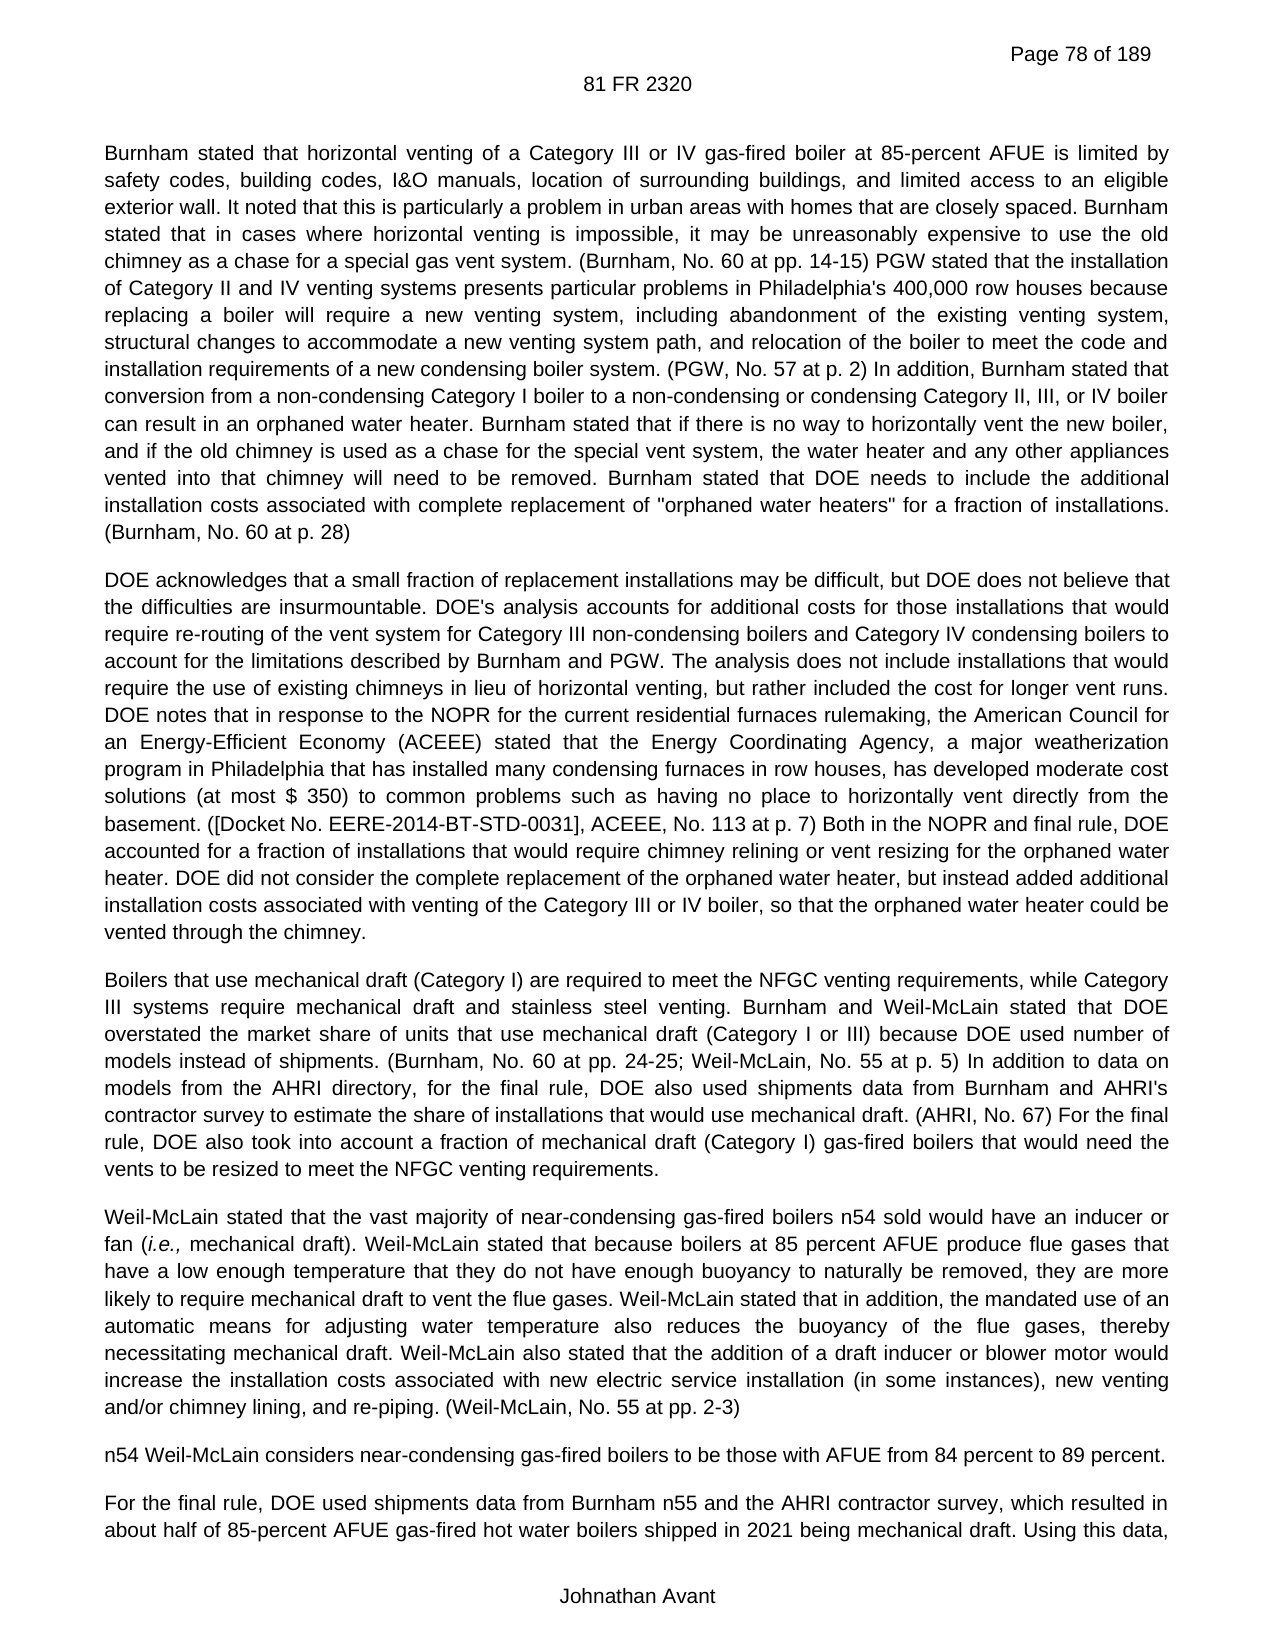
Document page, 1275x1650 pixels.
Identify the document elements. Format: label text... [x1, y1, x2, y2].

text Burnham stated that horizontal venting of a Category III or IV gas-fired boiler at 85-percent AFUE is limited by safety codes, building codes, I&O manuals, location of surrounding buildings, and limited access to an eligible exterior wall. It noted that this is particularly a problem in urban areas with homes that are closely spaced. Burnham stated that in cases where horizontal venting is impossible, it may be unreasonably expensive to use the old chimney as a chase for a special gas vent system. (Burnham, No. 60 at pp. 14-15) PGW stated that the installation of Category II and IV venting systems presents particular problems in Philadelphia's 400,000 row houses because replacing a boiler will require a new venting system, including abandonment of the existing venting system, structural changes to accommodate a new venting system path, and relocation of the boiler to meet the code and installation requirements of a new condensing boiler system. (PGW, No. 57 at p. 2) In addition, Burnham stated that conversion from a non-condensing Category I boiler to a non-condensing or condensing Category II, III, or IV boiler can result in an orphaned water heater. Burnham stated that if there is no way to horizontally vent the new boiler, and if the old chimney is used as a chase for the special vent system, the water heater and any other appliances vented into that chimney will need to be removed. Burnham stated that DOE needs to include the additional installation costs associated with complete replacement of "orphaned water heaters" for a fraction of installations. (Burnham, No. 60 at p. 28) [104, 137, 1171, 544]
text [104, 1487, 1171, 1542]
text n54 Weil-McLain considers near-condensing gas-fired boilers to be those with AFUE from 84 percent to 89 percent. [104, 1439, 1171, 1467]
text Weil-McLain stated that the vast majority of near-condensing gas-fired boilers n54 sold would have an inducer or fan (i.e., mechanical draft). Weil-McLain stated that because boilers at 85 percent AFUE produce flue gases that have a low enough temperature that they do not have enough buoyancy to naturally be removed, they are more likely to require mechanical draft to vent the flue gases. Weil-McLain stated that in addition, the mandated use of an automatic means for adjusting water temperature also reduces the buoyancy of the flue gases, thereby necessitating mechanical draft. Weil-McLain also stated that the addition of a draft inducer or blower motor would increase the installation costs associated with new electric service installation (in some instances), new venting and/or chimney lining, and re-piping. (Weil-McLain, No. 55 at pp. 2-3) [104, 1202, 1171, 1419]
text Boilers that use mechanical draft (Category I) are required to meet the NFGC venting requirements, while Category III systems require mechanical draft and stainless steel venting. Burnham and Weil-McLain stated that DOE overstated the market share of units that use mechanical draft (Category I or III) because DOE used number of models instead of shipments. (Burnham, No. 60 at pp. 24-25; Weil-McLain, No. 55 at p. 5) In addition to data on models from the AHRI directory, for the final rule, DOE also used shipments data from Burnham and AHRI's contractor survey to estimate the share of installations that would use mechanical draft. (AHRI, No. 67) For the final rule, DOE also took into account a fraction of mechanical draft (Category I) gas-fired boilers that would need the vents to be resized to meet the NFGC venting requirements. [104, 964, 1171, 1181]
text DOE acknowledges that a small fraction of replacement installations may be difficult, but DOE does not believe that the difficulties are insurmountable. DOE's analysis accounts for additional costs for those installations that would require re-routing of the vent system for Category III non-condensing boilers and Category IV condensing boilers to account for the limitations described by Burnham and PGW. The analysis does not include installations that would require the use of existing chimneys in lieu of horizontal venting, but rather included the cost for longer vent runs. DOE notes that in response to the NOPR for the current residential furnaces rulemaking, the American Council for an Energy-Efficient Economy (ACEEE) stated that the Energy Coordinating Agency, a major weatherization program in Philadelphia that has installed many condensing furnaces in row houses, has developed moderate cost solutions (at most $ 350) to common problems such as having no place to horizontally vent directly from the basement. ([Docket No. EERE-2014-BT-STD-0031], ACEEE, No. 113 at p. 7) Both in the NOPR and final rule, DOE accounted for a fraction of installations that would require chimney relining or vent resizing for the orphaned water heater. DOE did not consider the complete replacement of the orphaned water heater, but instead added additional installation costs associated with venting of the Category III or IV boiler, so that the orphaned water heater could be vented through the chimney. [104, 564, 1171, 944]
